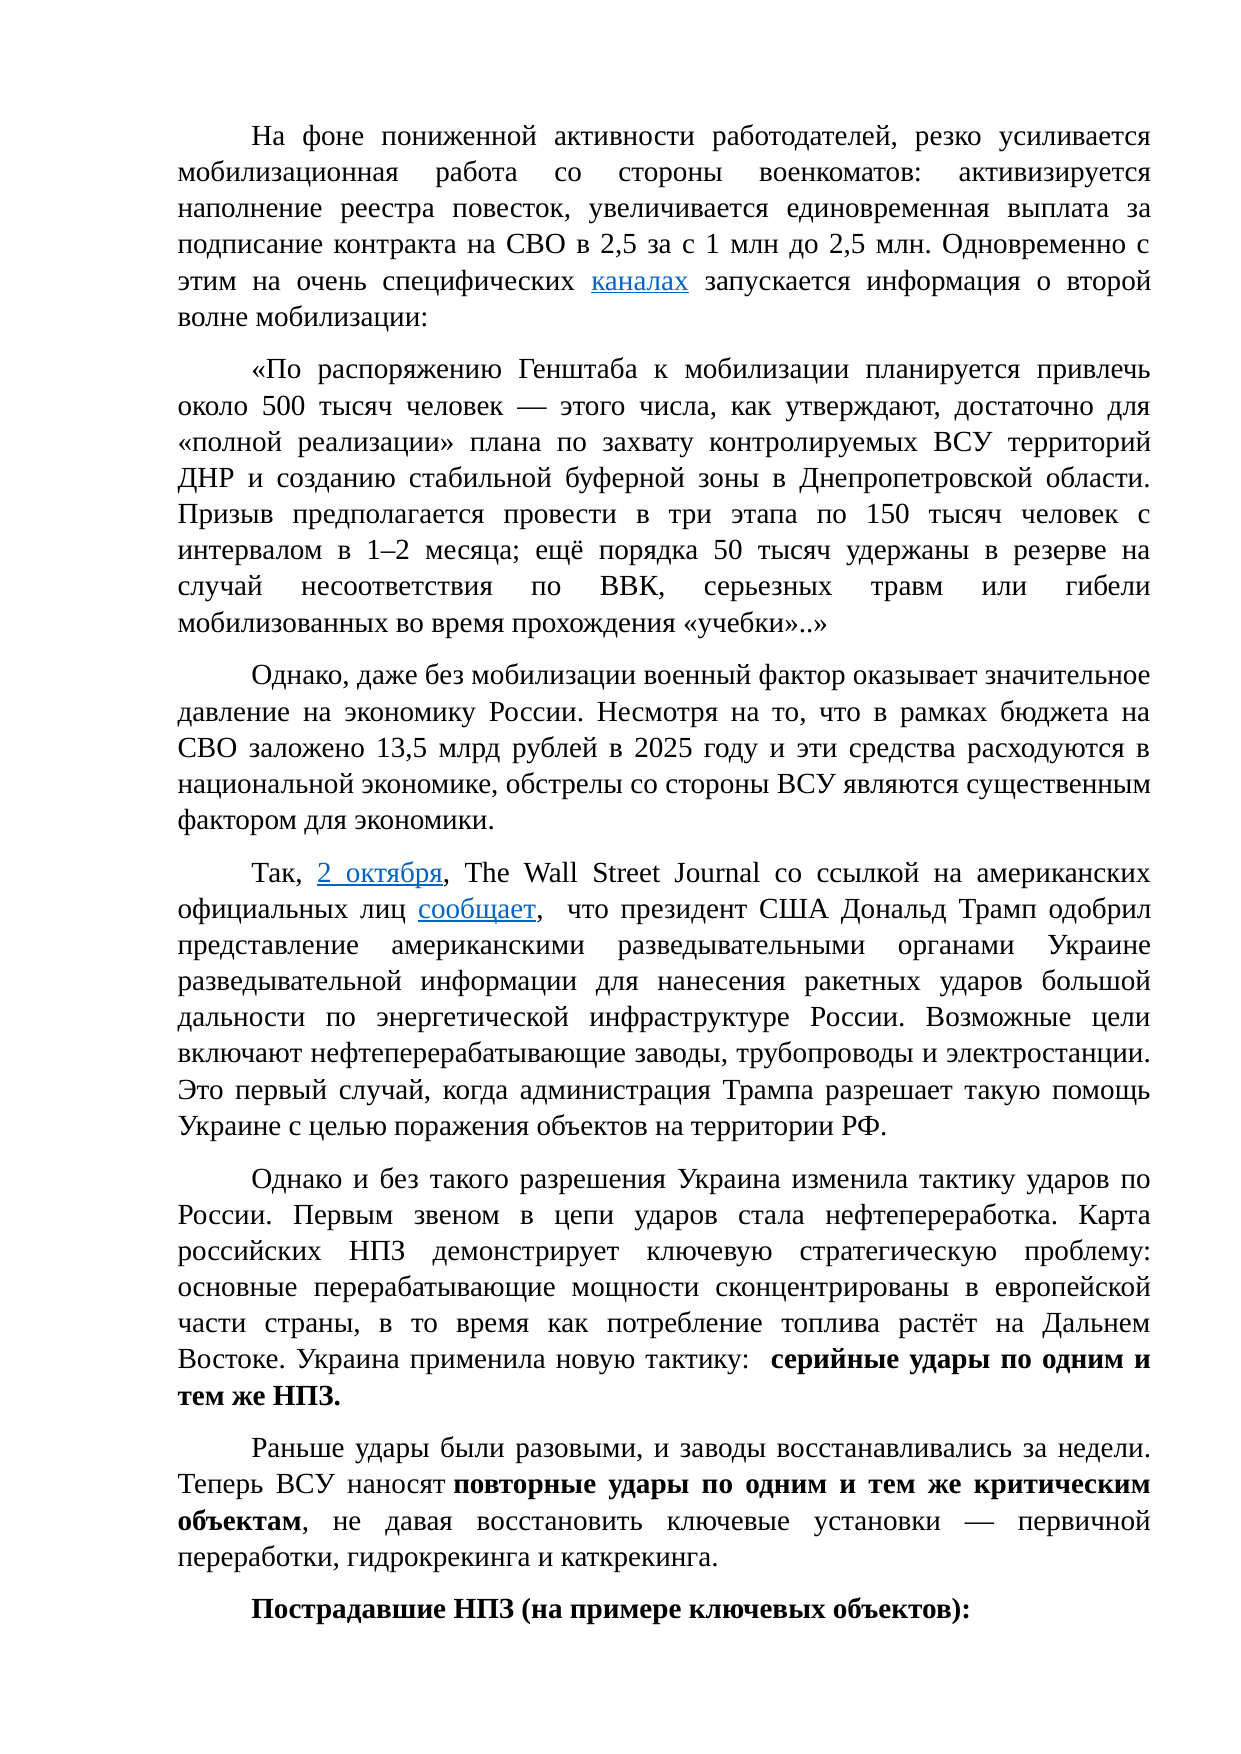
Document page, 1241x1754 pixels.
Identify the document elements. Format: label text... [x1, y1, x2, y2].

text Однако, даже без мобилизации военный фактор оказывает значительное давление на экономику России. Несмотря на то, что в рамках бюджета на СВО заложено 13,5 млрд рублей в 2025 году и эти средства расходуются в национальной экономике, обстрелы со стороны ВСУ являются существенным фактором для экономики. [177, 657, 1152, 836]
text На фоне пониженной активности работодателей, резко усиливается мобилизационная работа со стороны военкоматов: активизируется наполнение реестра повесток, увеличивается единовременная выплата за подписание контракта на СВО в 2,5 за с 1 млн до 2,5 млн. Одновременно с этим на очень специфических каналах запускается информация о второй волне мобилизации: [177, 118, 1152, 332]
text Так, 2 октября, The Wall Street Journal со ссылкой на американских официальных лиц сообщает, что президент США Дональд Трамп одобрил представление американскими разведывательными органами Украине разведывательной информации для нанесения ракетных ударов большой дальности по энергетической инфраструктуре России. Возможные цели включают нефтеперерабатывающие заводы, трубопроводы и электростанции. Это первый случай, когда администрация Трампа разрешает такую помощь Украине с целью поражения объектов на территории РФ. [177, 855, 1152, 1141]
text Пострадавшие НПЗ (на примере ключевых объектов): [177, 1592, 1152, 1625]
text Раньше удары были разовыми, и заводы восстанавливались за недели. Теперь ВСУ наносят повторные удары по одним и тем же критическим объектам, не давая восстановить ключевые установки — первичной переработки, гидрокрекинга и каткрекинга. [177, 1430, 1152, 1572]
text Однако и без такого разрешения Украина изменила тактику ударов по России. Первым звеном в цепи ударов стала нефтепереработка. Карта российских НПЗ демонстрирует ключевую стратегическую проблему: основные перерабатывающие мощности сконцентрированы в европейской части страны, в то время как потребление топлива растёт на Дальнем Востоке. Украина применила новую тактику: серийные удары по одним и тем же НПЗ. [177, 1161, 1152, 1411]
text «По распоряжению Генштаба к мобилизации планируется привлечь около 500 тысяч человек — этого числа, как утверждают, достаточно для «полной реализации» плана по захвату контролируемых ВСУ территорий ДНР и созданию стабильной буферной зоны в Днепропетровской области. Призыв предполагается провести в три этапа по 150 тысяч человек с интервалом в 1–2 месяца; ещё порядка 50 тысяч удержаны в резерве на случай несоответствия по ВВК, серьезных травм или гибели мобилизованных во время прохождения «учебки»..» [177, 352, 1152, 638]
